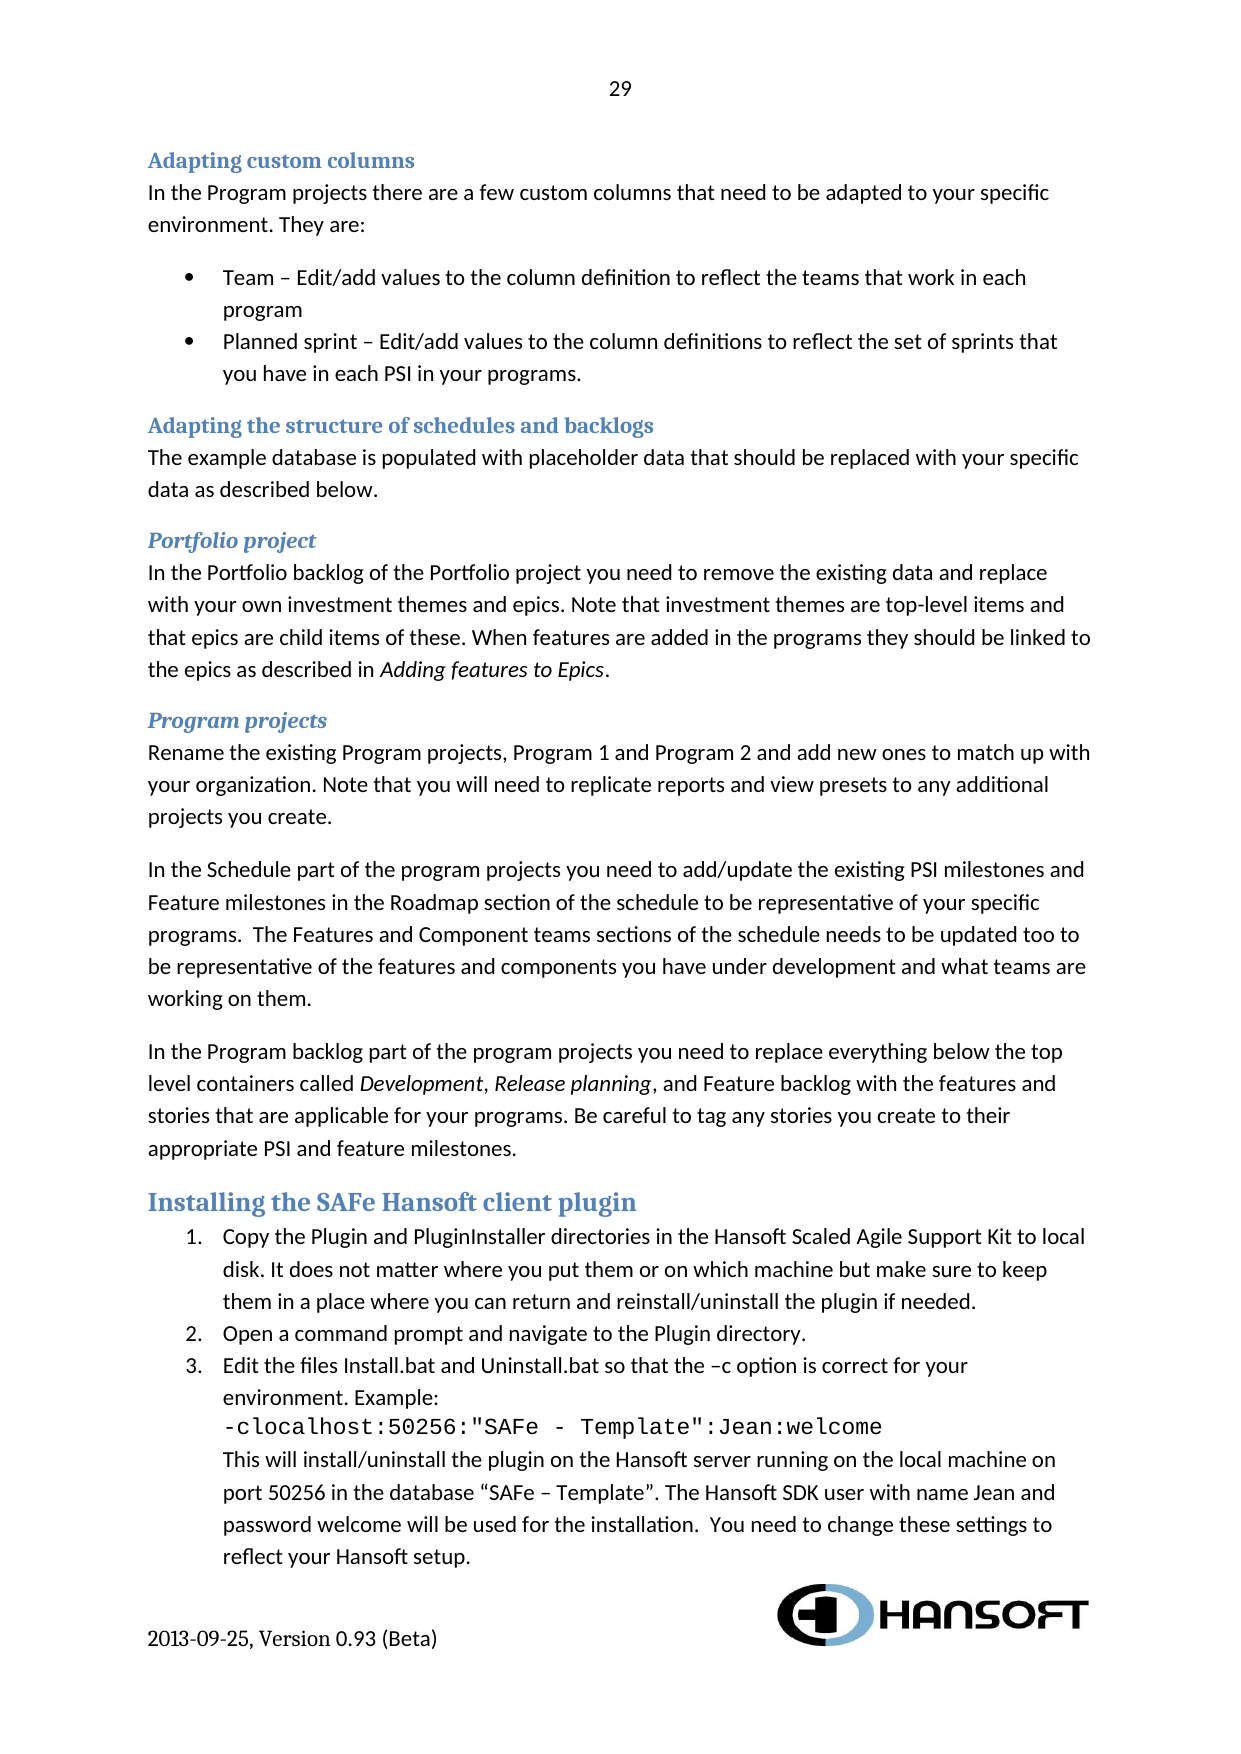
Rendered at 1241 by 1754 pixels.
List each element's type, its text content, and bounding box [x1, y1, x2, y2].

list Copy the Plugin and PluginInstaller directories in the Hansoft Scaled Agile Support Kit to local disk. It does not matter where you put them or on which machine but make sure to keep them in a place where you can return and reinstall/uninstall the plugin if needed. [185, 1222, 1093, 1315]
text In the Schedule part of the program projects you need to add/update the existing PSI milestones and Feature milestones in the Roadmap section of the schedule to be representative of your specific programs. The Features and Component teams sections of the schedule needs to be updated too to be representative of the features and components you have under development and what teams are working on them. [148, 855, 1093, 1012]
subtitle Adapting custom columns [148, 148, 1093, 174]
text In the Program projects there are a few custom columns that need to be adapted to your specific environment. They are: [148, 178, 1093, 238]
subtitle Portfolio project [148, 528, 1093, 554]
list Edit the files Install.bat and Uninstall.bat so that the –c option is correct for your environment. Example: -clocalhost:50256:"SAFe - Template":Jean:welcome This will install/uninstall the plugin on the Hansoft server running on the local machine on port 50256 in the database “SAFe – Template”. The Hansoft SDK user with name Jean and password welcome will be used for the installation. You need to change these settings to reflect your Hansoft setup. [185, 1351, 1093, 1570]
picture [771, 1584, 1093, 1647]
subtitle Installing the SAFe Hansoft client plugin [148, 1187, 1093, 1218]
list Open a command prompt and navigate to the Plugin directory. [185, 1319, 1093, 1347]
text In the Portfolio backlog of the Portfolio project you need to remove the existing data and replace with your own investment themes and epics. Note that investment themes are top-level items and that epics are child items of these. When features are added in the programs they should be linked to the epics as described in Adding features to Epics. [148, 558, 1093, 683]
text Rename the existing Program projects, Program 1 and Program 2 and add new ones to match up with your organization. Note that you will need to replicate reports and view presets to any additional projects you create. [148, 738, 1093, 830]
subtitle Adapting the structure of schedules and backlogs [148, 413, 1093, 439]
list Team – Edit/add values to the column definition to reflect the teams that work in each program [185, 263, 1093, 323]
list Planned sprint – Edit/add values to the column definitions to reflect the set of sprints that you have in each PSI in your programs. [185, 327, 1093, 388]
subtitle Program projects [148, 708, 1093, 734]
text In the Program backlog part of the program projects you need to replace everything below the top level containers called Development, Release planning, and Feature backlog with the features and stories that are applicable for your programs. Be careful to tag any stories you create to their appropriate PSI and feature milestones. [148, 1037, 1093, 1162]
text The example database is populated with placeholder data that should be replaced with your specific data as described below. [148, 443, 1093, 503]
